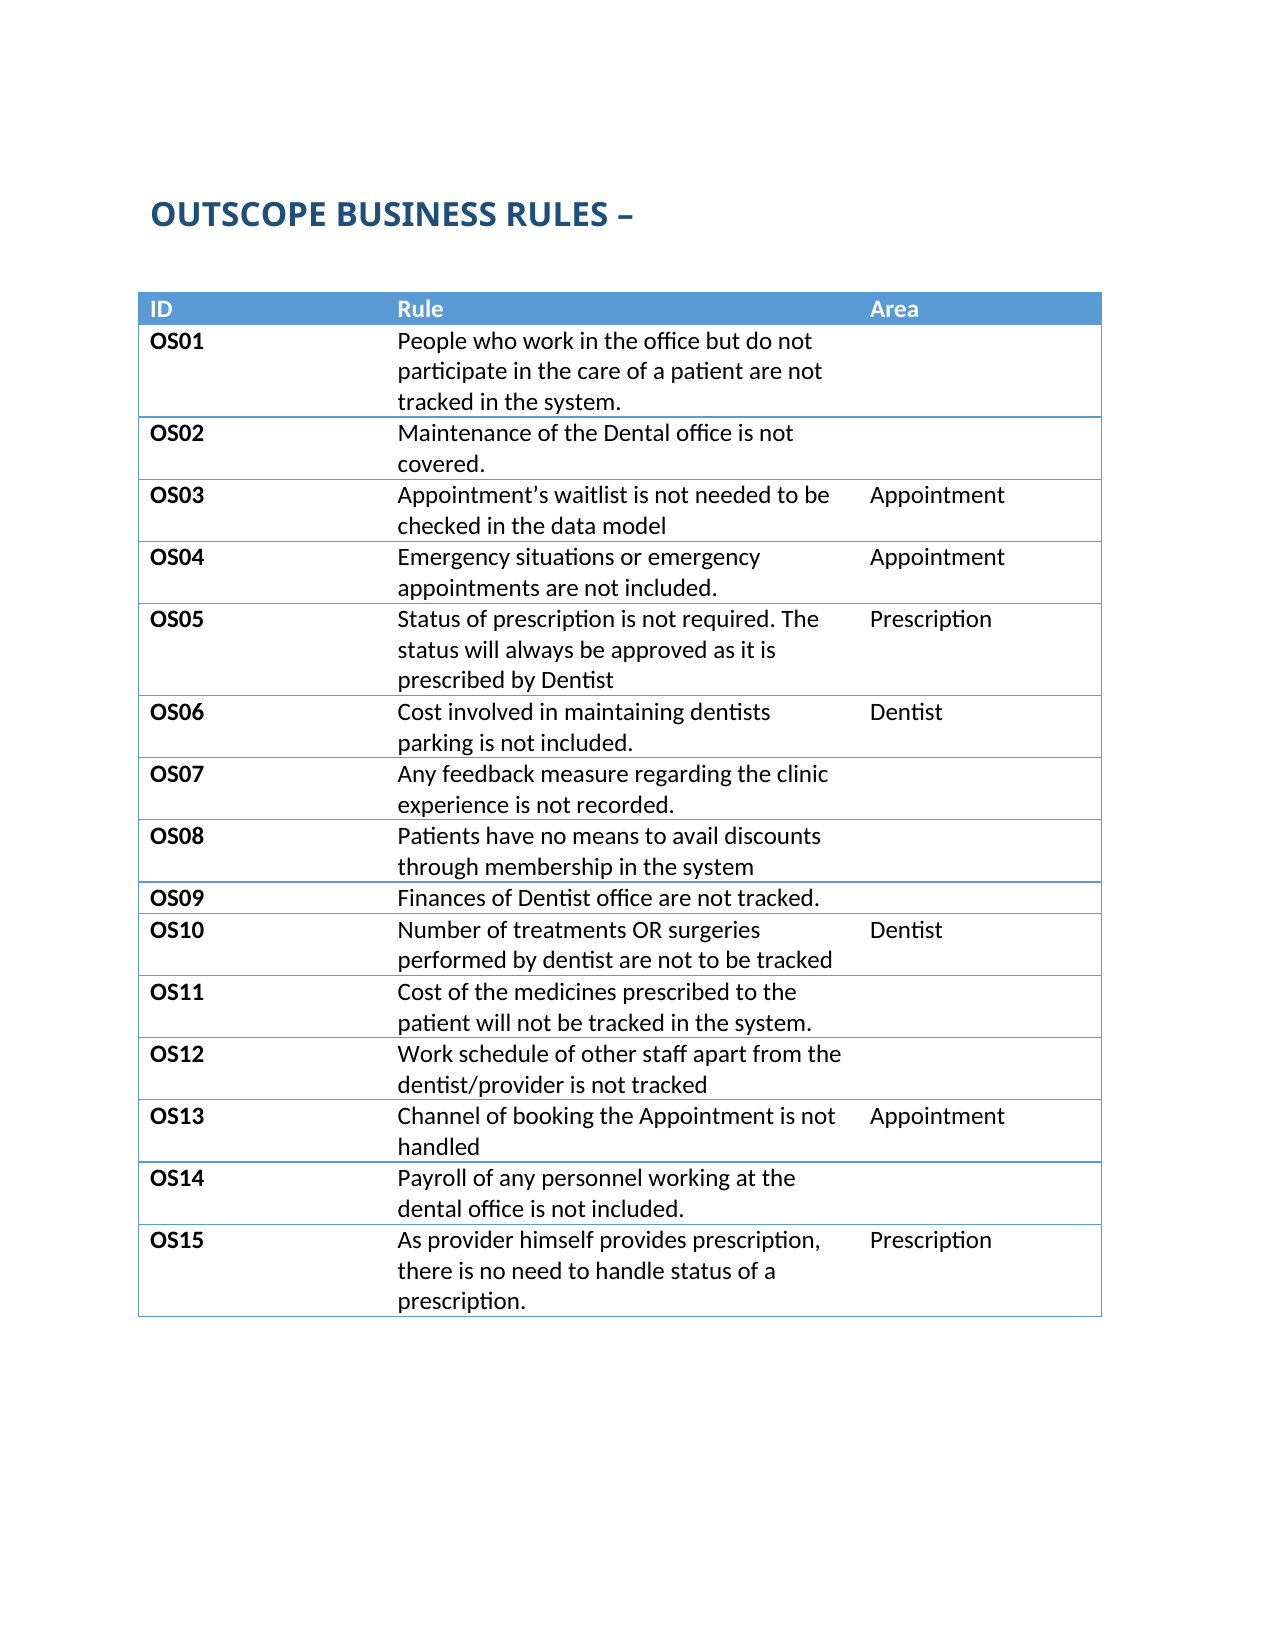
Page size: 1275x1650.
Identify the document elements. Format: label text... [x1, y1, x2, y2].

table_cell Work schedule of other staff apart from the dentist/provider is not tracked [386, 1038, 859, 1099]
table_cell Cost involved in maintaining dentists parking is not included. [386, 696, 859, 757]
table_cell Appointment [859, 542, 1101, 603]
table_cell OS03 [139, 480, 386, 541]
table_cell OS15 [139, 1225, 386, 1316]
table_cell OS12 [139, 1038, 386, 1099]
table_cell OS07 [139, 758, 386, 819]
table_cell OS13 [139, 1100, 386, 1161]
table_cell OS04 [139, 542, 386, 603]
table_cell Number of treatments OR surgeries performed by dentist are not to be tracked [386, 914, 859, 975]
table_header Rule [386, 293, 859, 324]
table_cell OS06 [139, 696, 386, 757]
table_cell Payroll of any personnel working at the dental office is not included. [386, 1163, 859, 1223]
table_cell OS10 [139, 914, 386, 975]
table_cell Dentist [859, 914, 1101, 975]
table_cell Emergency situations or emergency appointments are not included. [386, 542, 859, 603]
table_cell Channel of booking the Appointment is not handled [386, 1100, 859, 1161]
table_cell [859, 325, 1101, 416]
table_cell Appointment [859, 1100, 1101, 1161]
table_cell People who work in the office but do not participate in the care of a patient are not tracked in the system. [386, 325, 859, 416]
table_cell [859, 820, 1101, 881]
table_cell OS14 [139, 1163, 386, 1223]
table_cell [859, 1038, 1101, 1099]
table_cell [859, 758, 1101, 819]
table_cell OS11 [139, 976, 386, 1037]
text OUTSCOPE BUSINESS RULES – [150, 191, 1125, 236]
table_cell Appointment [859, 480, 1101, 541]
table_cell [859, 1163, 1101, 1223]
table_cell OS08 [139, 820, 386, 881]
table_cell OS05 [139, 604, 386, 695]
table_cell Maintenance of the Dental office is not covered. [386, 418, 859, 478]
table_cell OS09 [139, 883, 386, 913]
table_cell [859, 976, 1101, 1037]
table_cell Prescription [859, 1225, 1101, 1316]
table_cell OS01 [139, 325, 386, 416]
table_cell Patients have no means to avail discounts through membership in the system [386, 820, 859, 881]
table_cell Dentist [859, 696, 1101, 757]
table_cell Finances of Dentist office are not tracked. [386, 883, 859, 913]
table_cell OS02 [139, 418, 386, 478]
table_cell Appointment’s waitlist is not needed to be checked in the data model [386, 480, 859, 541]
table_cell Any feedback measure regarding the clinic experience is not recorded. [386, 758, 859, 819]
table_header ID [139, 293, 386, 324]
table_cell Cost of the medicines prescribed to the patient will not be tracked in the system. [386, 976, 859, 1037]
table_cell As provider himself provides prescription, there is no need to handle status of a prescription. [386, 1225, 859, 1316]
table_cell Prescription [859, 604, 1101, 695]
table_header Area [859, 293, 1101, 324]
table_cell [859, 418, 1101, 478]
table_cell [859, 883, 1101, 913]
table_cell Status of prescription is not required. The status will always be approved as it is prescribed by Dentist [386, 604, 859, 695]
